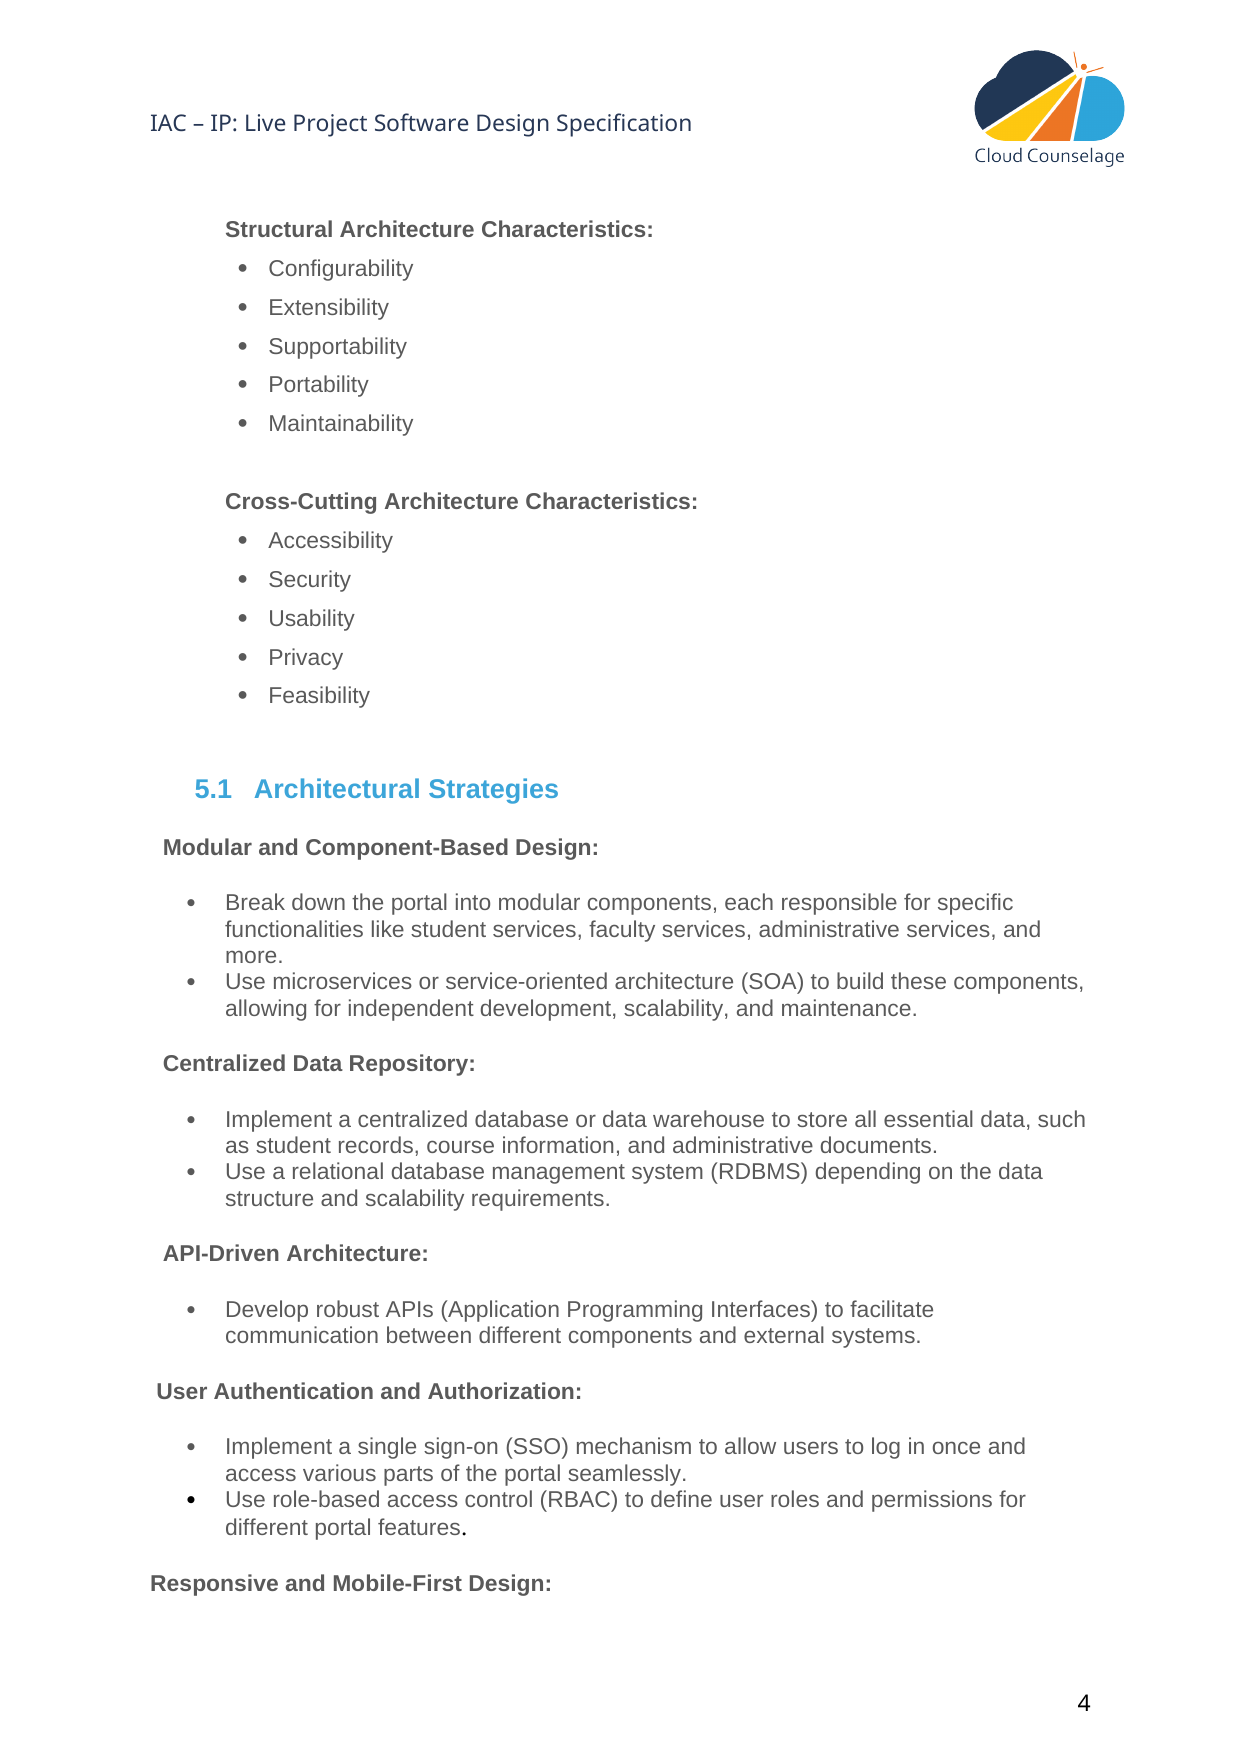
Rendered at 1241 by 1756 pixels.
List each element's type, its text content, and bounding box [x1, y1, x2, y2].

list Break down the portal into modular components, each responsible for specific functionalities like student services, faculty services, administrative services, and more. [187, 889, 1090, 968]
subtitle Architectural Strategies [194, 773, 1090, 804]
list Develop robust APIs (Application Programming Interfaces) to facilitate communication between different components and external systems. [187, 1296, 1090, 1348]
list Implement a single sign-on (SSO) mechanism to allow users to log in once and access various parts of the portal seamlessly. [187, 1433, 1090, 1486]
text Responsive and Mobile-First Design: [150, 1570, 1090, 1596]
picture [974, 50, 1125, 167]
text Centralized Data Repository: [150, 1050, 1090, 1076]
list Feasibility [239, 682, 1090, 709]
list Privacy [239, 643, 1090, 670]
list Accessibility [239, 527, 1090, 553]
list Use microservices or service-oriented architecture (SOA) to build these components, allowing for independent development, scalability, and maintenance. [187, 968, 1090, 1021]
text User Authentication and Authorization: [150, 1378, 1090, 1404]
list Extensibility [239, 294, 1090, 320]
list Maintainability [239, 410, 1090, 437]
list Use a relational database management system (RDBMS) depending on the data structure and scalability requirements. [187, 1158, 1090, 1211]
list Implement a centralized database or data warehouse to store all essential data, such as student records, course information, and administrative documents. [187, 1106, 1090, 1158]
list Usability [239, 604, 1090, 631]
text Cross-Cutting Architecture Characteristics: [225, 488, 1090, 514]
list Supportability [239, 333, 1090, 359]
list Use role-based access control (RBAC) to define user roles and permissions for different portal features. [187, 1486, 1090, 1541]
text API-Driven Architecture: [150, 1240, 1090, 1267]
list Configurability [239, 255, 1090, 281]
text Structural Architecture Characteristics: [225, 216, 1090, 242]
text Modular and Component-Based Design: [150, 834, 1090, 860]
list Portability [239, 371, 1090, 398]
list Security [239, 566, 1090, 592]
